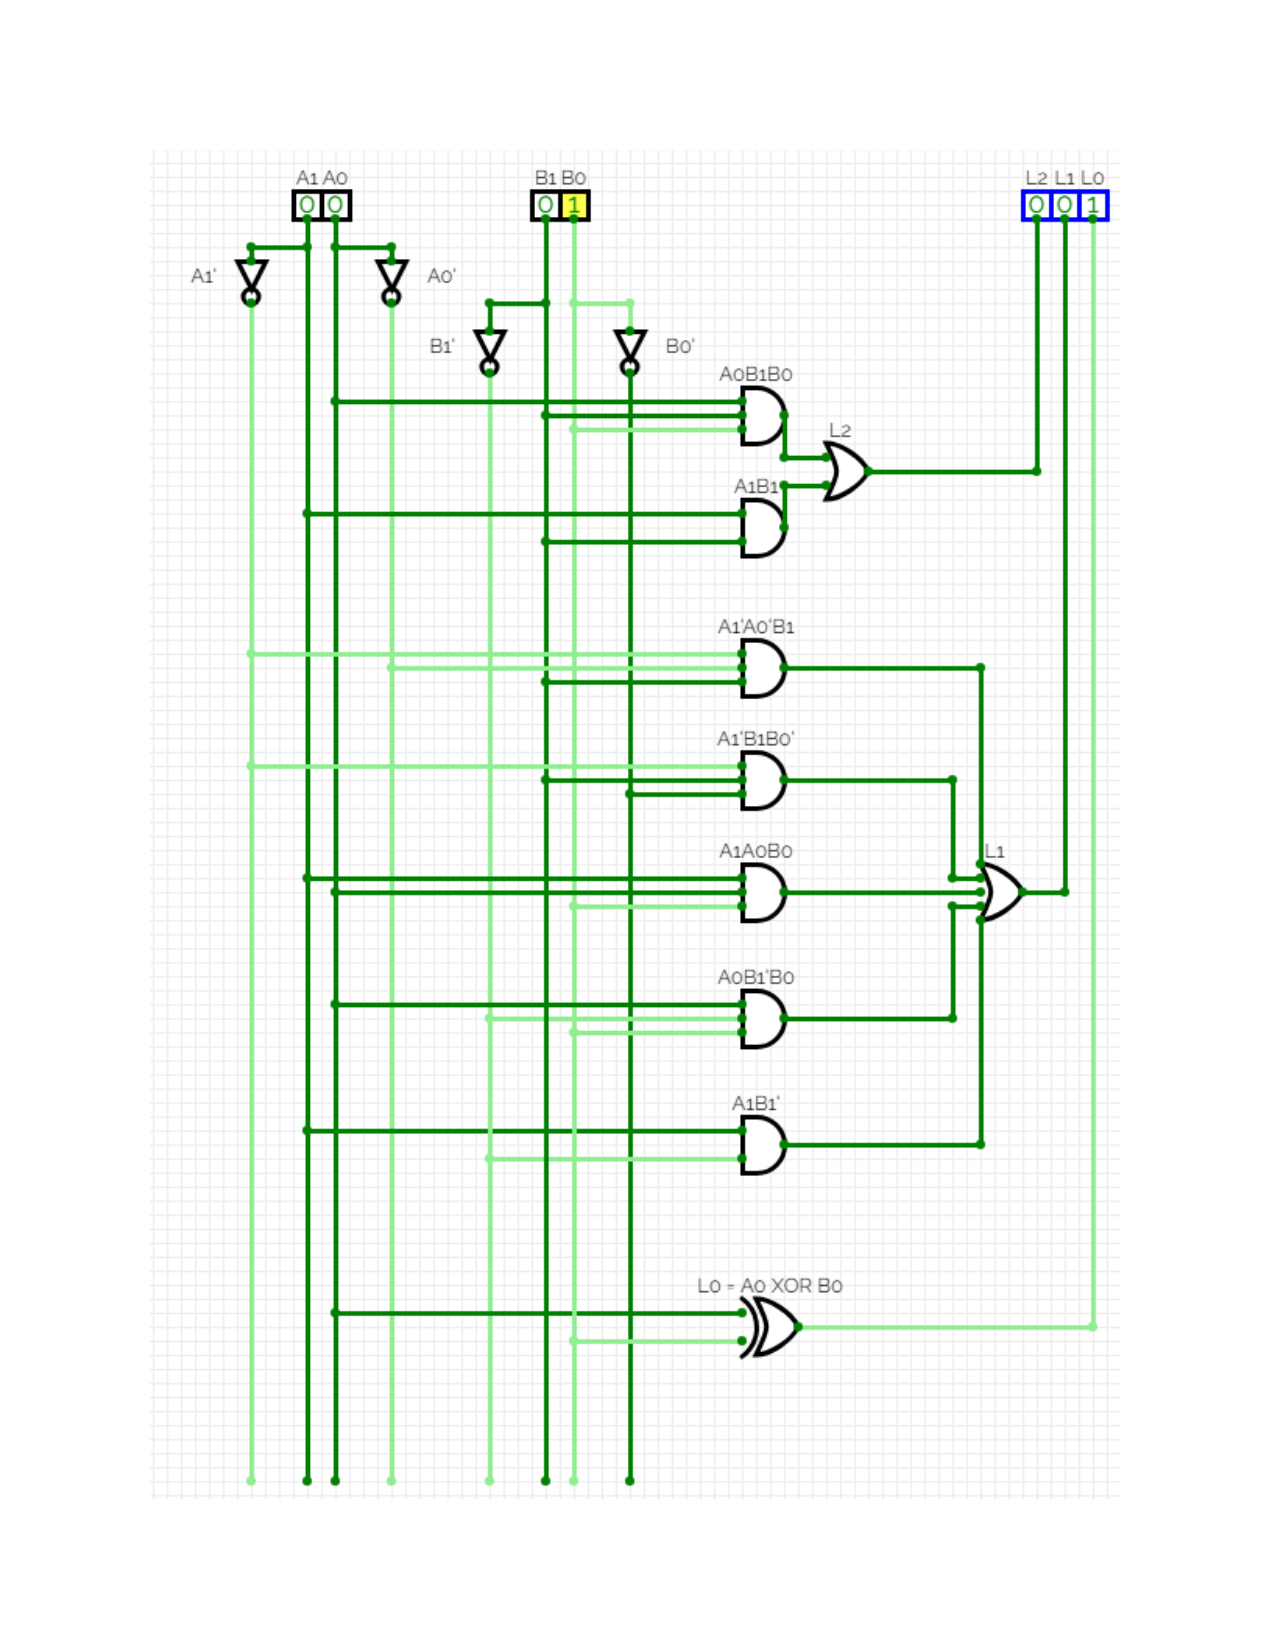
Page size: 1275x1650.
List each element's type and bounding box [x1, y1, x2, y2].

picture [150, 150, 1121, 1500]
